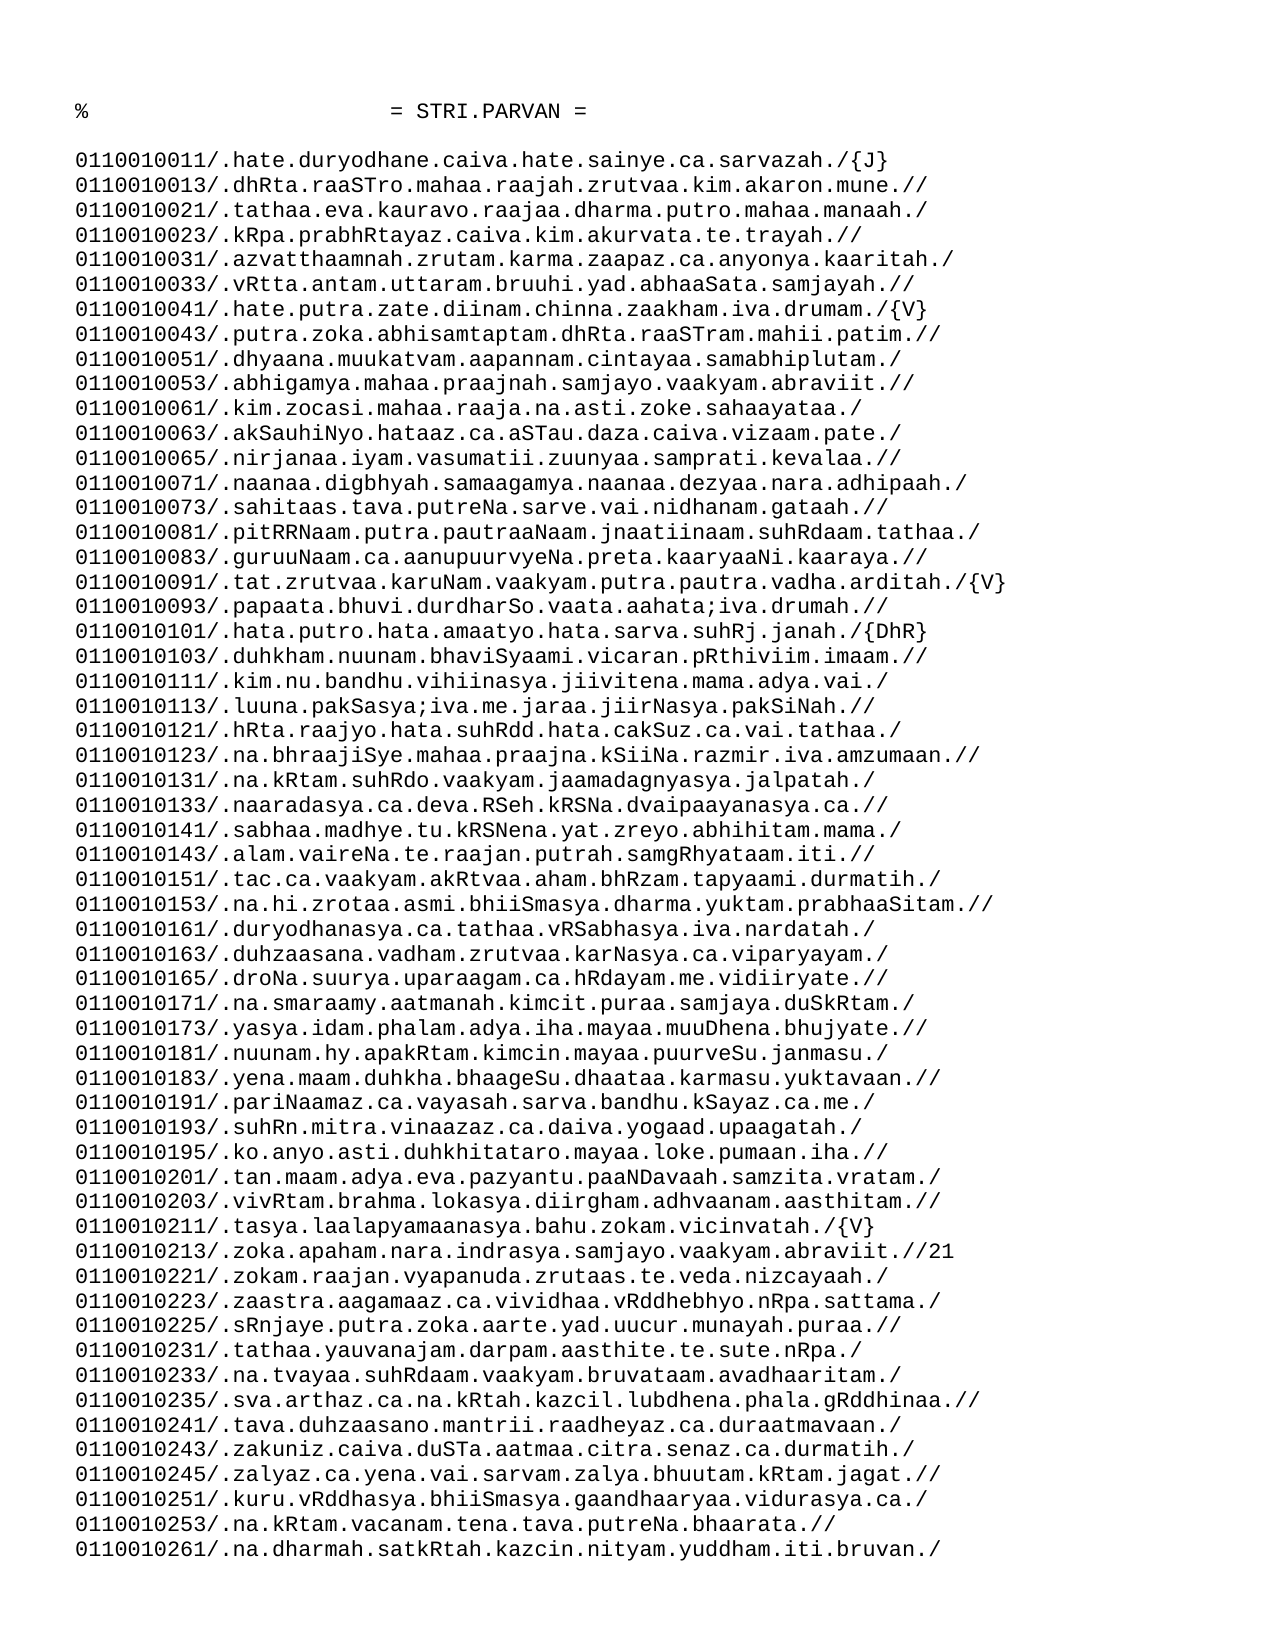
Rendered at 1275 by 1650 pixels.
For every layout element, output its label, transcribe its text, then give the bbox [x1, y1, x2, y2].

text 0110010153/.na.hi.zrotaa.asmi.bhiiSmasya.dharma.yuktam.prabhaaSitam.// [75, 893, 1200, 918]
text 0110010243/.zakuniz.caiva.duSTa.aatmaa.citra.senaz.ca.durmatih./ [75, 1438, 1200, 1463]
text 0110010103/.duhkham.nuunam.bhaviSyaami.vicaran.pRthiviim.imaam.// [75, 645, 1200, 670]
text 0110010065/.nirjanaa.iyam.vasumatii.zuunyaa.samprati.kevalaa.// [75, 447, 1200, 472]
text 0110010235/.sva.arthaz.ca.na.kRtah.kazcil.lubdhena.phala.gRddhinaa.// [75, 1389, 1200, 1414]
text 0110010203/.vivRtam.brahma.lokasya.diirgham.adhvaanam.aasthitam.// [75, 1191, 1200, 1215]
text 0110010023/.kRpa.prabhRtayaz.caiva.kim.akurvata.te.trayah.// [75, 224, 1200, 248]
text 0110010163/.duhzaasana.vadham.zrutvaa.karNasya.ca.viparyayam./ [75, 943, 1200, 967]
text 0110010233/.na.tvayaa.suhRdaam.vaakyam.bruvataam.avadhaaritam./ [75, 1364, 1200, 1389]
text 0110010195/.ko.anyo.asti.duhkhitataro.mayaa.loke.pumaan.iha.// [75, 1141, 1200, 1166]
text 0110010183/.yena.maam.duhkha.bhaageSu.dhaataa.karmasu.yuktavaan.// [75, 1067, 1200, 1091]
text 0110010051/.dhyaana.muukatvam.aapannam.cintayaa.samabhiplutam./ [75, 348, 1200, 372]
text 0110010133/.naaradasya.ca.deva.RSeh.kRSNa.dvaipaayanasya.ca.// [75, 794, 1200, 819]
text 0110010071/.naanaa.digbhyah.samaagamya.naanaa.dezyaa.nara.adhipaah./ [75, 472, 1200, 496]
text 0110010261/.na.dharmah.satkRtah.kazcin.nityam.yuddham.iti.bruvan./ [75, 1538, 1200, 1562]
text 0110010221/.zokam.raajan.vyapanuda.zrutaas.te.veda.nizcayaah./ [75, 1265, 1200, 1290]
text 0110010033/.vRtta.antam.uttaram.bruuhi.yad.abhaaSata.samjayah.// [75, 273, 1200, 298]
text 0110010143/.alam.vaireNa.te.raajan.putrah.samgRhyataam.iti.// [75, 843, 1200, 868]
text 0110010073/.sahitaas.tava.putreNa.sarve.vai.nidhanam.gataah.// [75, 496, 1200, 521]
text 0110010151/.tac.ca.vaakyam.akRtvaa.aham.bhRzam.tapyaami.durmatih./ [75, 868, 1200, 893]
text 0110010191/.pariNaamaz.ca.vayasah.sarva.bandhu.kSayaz.ca.me./ [75, 1091, 1200, 1116]
text 0110010245/.zalyaz.ca.yena.vai.sarvam.zalya.bhuutam.kRtam.jagat.// [75, 1463, 1200, 1488]
text 0110010225/.sRnjaye.putra.zoka.aarte.yad.uucur.munayah.puraa.// [75, 1314, 1200, 1339]
text 0110010193/.suhRn.mitra.vinaazaz.ca.daiva.yogaad.upaagatah./ [75, 1116, 1200, 1141]
text 0110010201/.tan.maam.adya.eva.pazyantu.paaNDavaah.samzita.vratam./ [75, 1166, 1200, 1191]
text 0110010211/.tasya.laalapyamaanasya.bahu.zokam.vicinvatah./{V} [75, 1215, 1200, 1240]
text 0110010251/.kuru.vRddhasya.bhiiSmasya.gaandhaaryaa.vidurasya.ca./ [75, 1488, 1200, 1513]
text 0110010043/.putra.zoka.abhisamtaptam.dhRta.raaSTram.mahii.patim.// [75, 323, 1200, 348]
text % = STRI.PARVAN = [75, 100, 1200, 124]
text 0110010123/.na.bhraajiSye.mahaa.praajna.kSiiNa.razmir.iva.amzumaan.// [75, 744, 1200, 769]
text 0110010111/.kim.nu.bandhu.vihiinasya.jiivitena.mama.adya.vai./ [75, 670, 1200, 695]
text 0110010141/.sabhaa.madhye.tu.kRSNena.yat.zreyo.abhihitam.mama./ [75, 819, 1200, 843]
text 0110010173/.yasya.idam.phalam.adya.iha.mayaa.muuDhena.bhujyate.// [75, 1017, 1200, 1042]
text 0110010253/.na.kRtam.vacanam.tena.tava.putreNa.bhaarata.// [75, 1513, 1200, 1538]
text 0110010041/.hate.putra.zate.diinam.chinna.zaakham.iva.drumam./{V} [75, 298, 1200, 323]
text 0110010101/.hata.putro.hata.amaatyo.hata.sarva.suhRj.janah./{DhR} [75, 620, 1200, 645]
text 0110010063/.akSauhiNyo.hataaz.ca.aSTau.daza.caiva.vizaam.pate./ [75, 422, 1200, 447]
text 0110010053/.abhigamya.mahaa.praajnah.samjayo.vaakyam.abraviit.// [75, 372, 1200, 397]
text 0110010165/.droNa.suurya.uparaagam.ca.hRdayam.me.vidiiryate.// [75, 967, 1200, 992]
text 0110010171/.na.smaraamy.aatmanah.kimcit.puraa.samjaya.duSkRtam./ [75, 992, 1200, 1017]
text 0110010241/.tava.duhzaasano.mantrii.raadheyaz.ca.duraatmavaan./ [75, 1414, 1200, 1438]
text 0110010093/.papaata.bhuvi.durdharSo.vaata.aahata;iva.drumah.// [75, 596, 1200, 620]
text 0110010061/.kim.zocasi.mahaa.raaja.na.asti.zoke.sahaayataa./ [75, 397, 1200, 422]
text 0110010083/.guruuNaam.ca.aanupuurvyeNa.preta.kaaryaaNi.kaaraya.// [75, 546, 1200, 571]
text 0110010121/.hRta.raajyo.hata.suhRdd.hata.cakSuz.ca.vai.tathaa./ [75, 719, 1200, 744]
text 0110010011/.hate.duryodhane.caiva.hate.sainye.ca.sarvazah./{J} [75, 149, 1200, 174]
text 0110010223/.zaastra.aagamaaz.ca.vividhaa.vRddhebhyo.nRpa.sattama./ [75, 1290, 1200, 1314]
text 0110010181/.nuunam.hy.apakRtam.kimcin.mayaa.puurveSu.janmasu./ [75, 1042, 1200, 1067]
text 0110010081/.pitRRNaam.putra.pautraaNaam.jnaatiinaam.suhRdaam.tathaa./ [75, 521, 1200, 546]
text 0110010213/.zoka.apaham.nara.indrasya.samjayo.vaakyam.abraviit.//21 [75, 1240, 1200, 1265]
text 0110010031/.azvatthaamnah.zrutam.karma.zaapaz.ca.anyonya.kaaritah./ [75, 248, 1200, 273]
text 0110010021/.tathaa.eva.kauravo.raajaa.dharma.putro.mahaa.manaah./ [75, 199, 1200, 224]
text 0110010113/.luuna.pakSasya;iva.me.jaraa.jiirNasya.pakSiNah.// [75, 695, 1200, 719]
text 0110010231/.tathaa.yauvanajam.darpam.aasthite.te.sute.nRpa./ [75, 1339, 1200, 1364]
text 0110010091/.tat.zrutvaa.karuNam.vaakyam.putra.pautra.vadha.arditah./{V} [75, 571, 1200, 596]
text 0110010161/.duryodhanasya.ca.tathaa.vRSabhasya.iva.nardatah./ [75, 918, 1200, 943]
text 0110010013/.dhRta.raaSTro.mahaa.raajah.zrutvaa.kim.akaron.mune.// [75, 174, 1200, 199]
text 0110010131/.na.kRtam.suhRdo.vaakyam.jaamadagnyasya.jalpatah./ [75, 769, 1200, 794]
